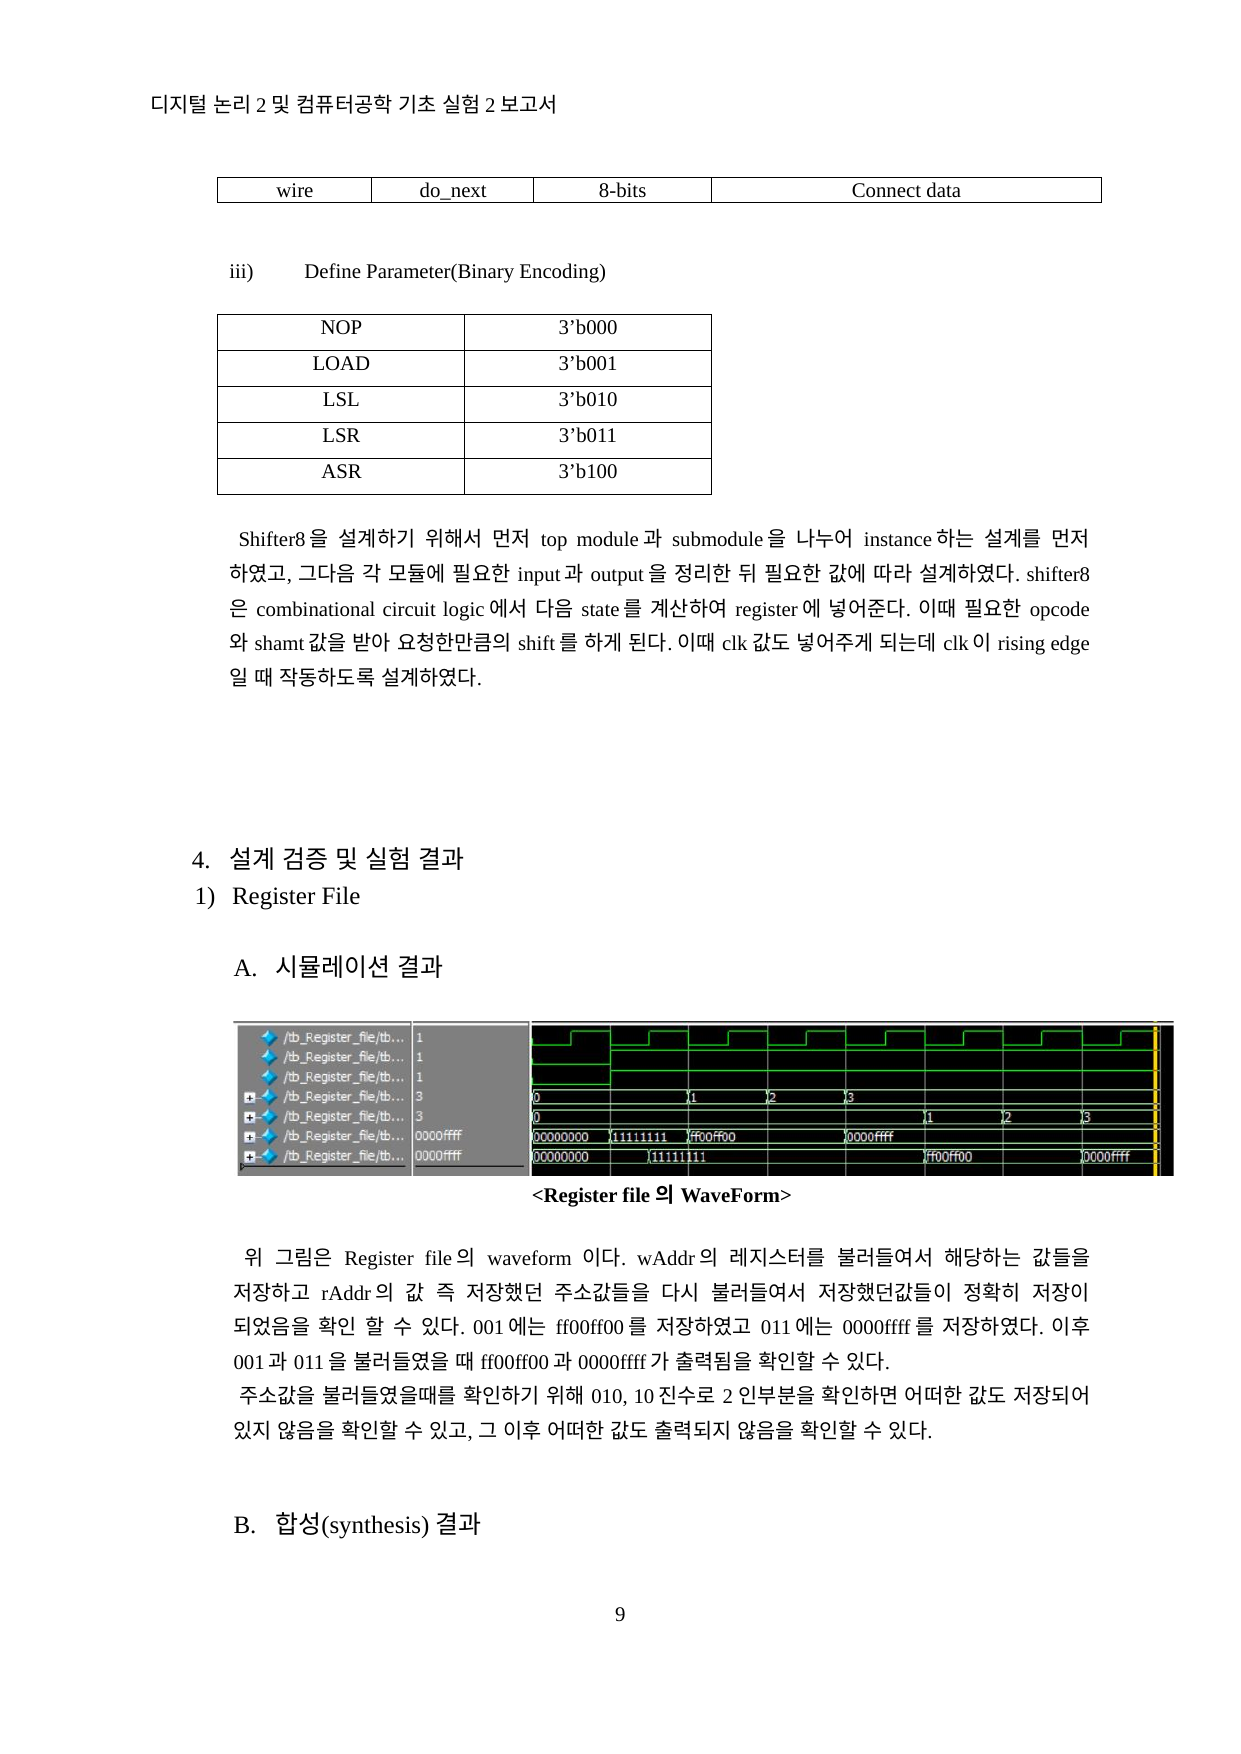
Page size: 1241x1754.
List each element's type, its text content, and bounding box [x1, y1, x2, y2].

table_cell 3’b100 [465, 459, 711, 494]
table_cell LOAD [218, 351, 464, 386]
list 설계 검증 및 실험 결과 [192, 839, 1090, 876]
picture [233, 1021, 1174, 1176]
table_header 3’b000 [465, 315, 711, 350]
text Shifter8을 설계하기 위해서 먼저 top module과 submodule을 나누어 instance하는 설계를 먼저 하였고, 그다음 각 모듈에 필요한 input과 output을 정리한 뒤 필요한 값에 따라 설계하였다. shifter8은 combinational circuit logic에서 다음 state를 계산하여 register에 넣어준다. 이때 필요한 opcode와 shamt값을 받아 요청한만큼의 shift를 하게 된다. 이때 clk 값도 넣어주게 되는데 clk이 rising edge 일 때 작동하도록 설계하였다. [229, 523, 1090, 692]
table_cell do_next [372, 178, 533, 202]
table_cell 3’b010 [465, 387, 711, 422]
list 시뮬레이션 결과 [233, 947, 1090, 983]
table_cell wire [218, 178, 371, 202]
table_header NOP [218, 315, 464, 350]
list Define Parameter(Binary Encoding) [229, 258, 1090, 283]
text 위 그림은 Register file의 waveform 이다. wAddr의 레지스터를 불러들여서 해당하는 값들을 저장하고 rAddr의 값 즉 저장했던 주소값들을 다시 불러들여서 저장했던값들이 정확히 저장이 되었음을 확인 할 수 있다. 001에는 ff00ff00를 저장하였고 011에는 0000ffff를 저장하였다. 이후 001과 011을 불러들였을 때 ff00ff00과 0000ffff가 출력됨을 확인할 수 있다. [233, 1241, 1090, 1375]
table_cell LSL [218, 387, 464, 422]
table_cell ASR [218, 459, 464, 494]
list Register File [194, 881, 1090, 910]
list 합성(synthesis) 결과 [233, 1504, 1090, 1541]
table_cell 3’b011 [465, 423, 711, 458]
table_cell Connect data [712, 178, 1101, 202]
table_cell 8-bits [534, 178, 711, 202]
table_cell LSR [218, 423, 464, 458]
text 주소값을 불러들였을때를 확인하기 위해 010, 10진수로 2 인부분을 확인하면 어떠한 값도 저장되어 있지 않음을 확인할 수 있고, 그 이후 어떠한 값도 출력되지 않음을 확인할 수 있다. [233, 1380, 1090, 1445]
text <Register file 의 WaveForm> [233, 1179, 1090, 1209]
table_cell 3’b001 [465, 351, 711, 386]
